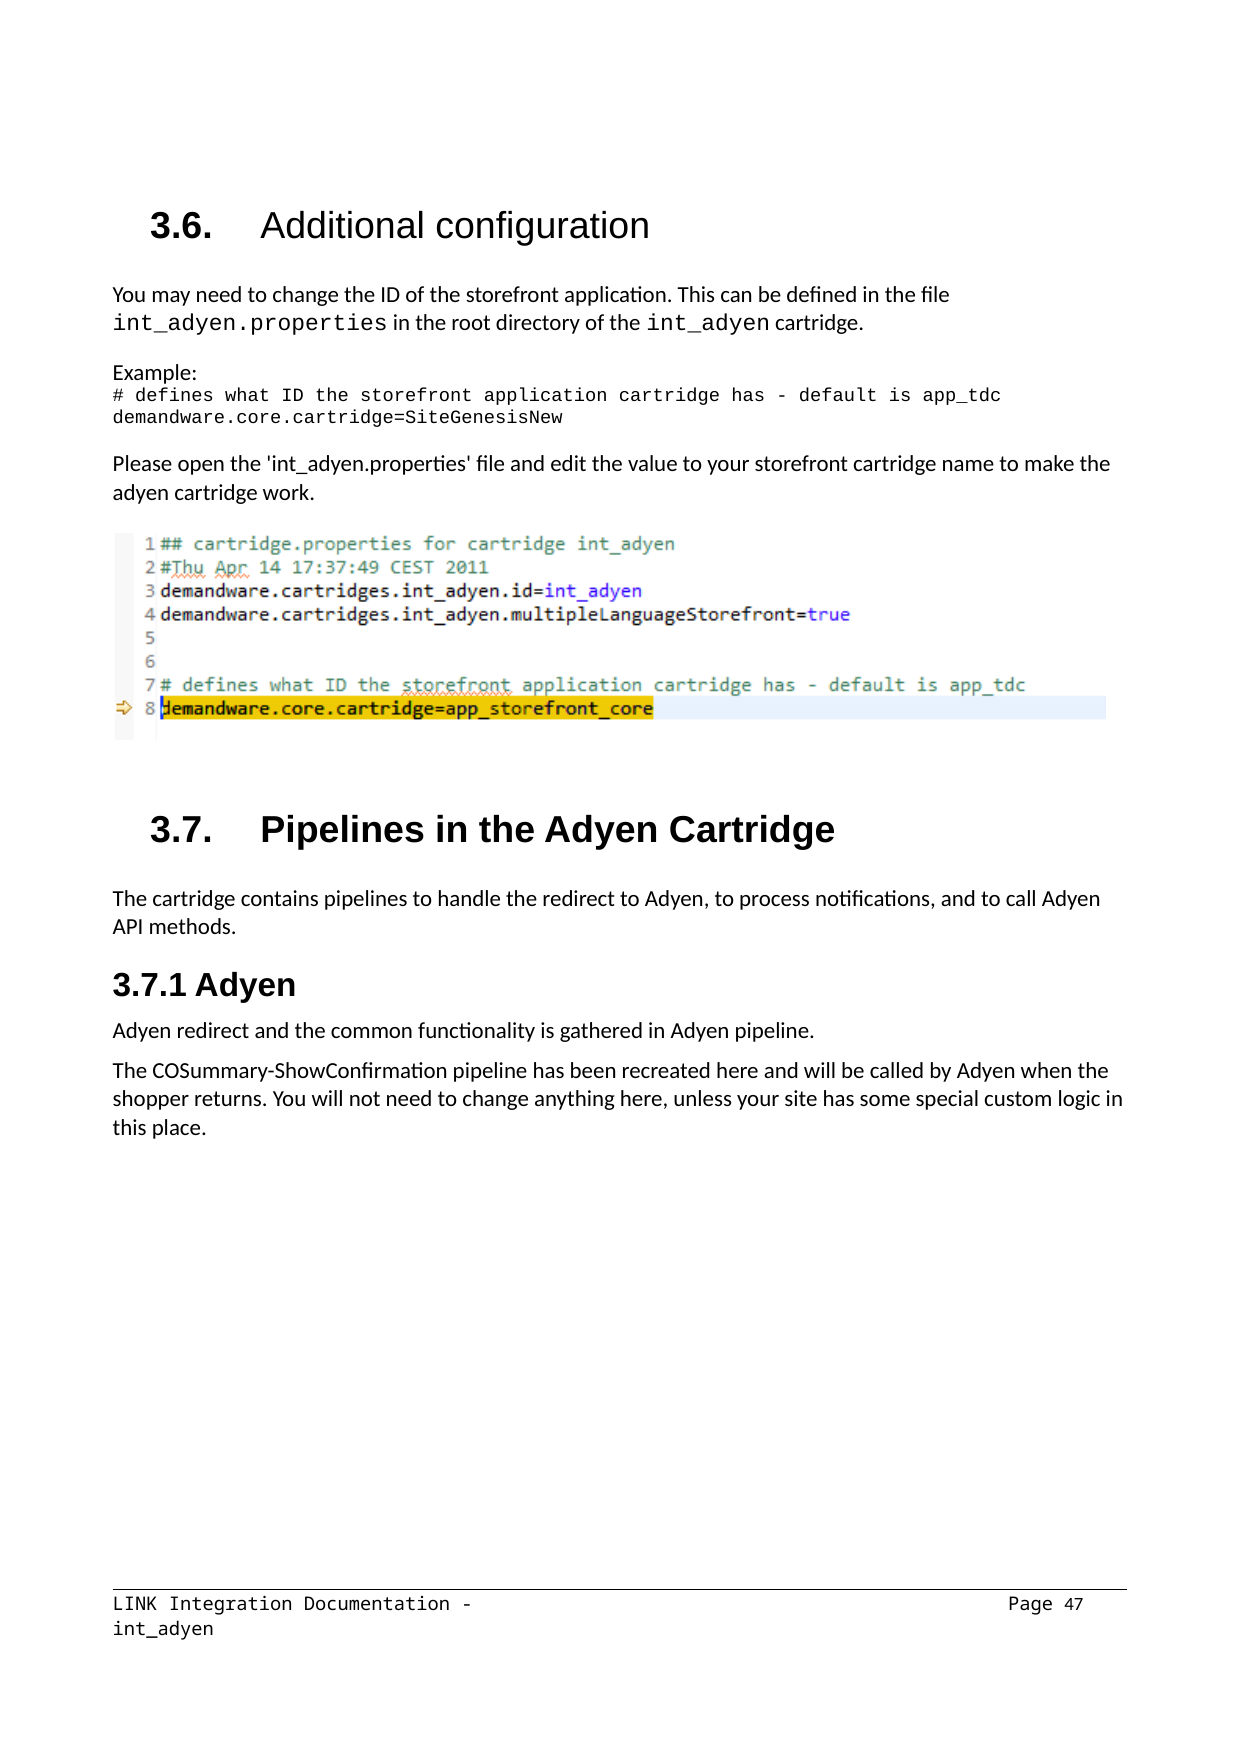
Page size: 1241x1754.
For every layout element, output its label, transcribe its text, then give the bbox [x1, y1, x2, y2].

text The COSummary-ShowConfirmation pipeline has been recreated here and will be called by Adyen when the shopper returns. You will not need to change anything here, unless your site has some special custom logic in this place. [112, 1057, 1128, 1141]
text Please open the 'int_adyen.properties' file and edit the value to your storefront cartridge name to make the adyen cartridge work. [112, 449, 1128, 506]
text Example: # defines what ID the storefront application cartridge has - default is app_tdc demandware.core.cartridge=SiteGenesisNew [112, 358, 1128, 429]
subtitle Pipelines in the Adyen Cartridge [150, 807, 1128, 850]
text You may need to change the ID of the storefront application. This can be defined in the file int_adyen.properties in the root directory of the int_adyen cartridge. [112, 280, 1128, 337]
subtitle Additional configuration [150, 203, 1128, 246]
text Adyen redirect and the common functionality is gathered in Adyen pipeline. [112, 1016, 1128, 1044]
picture [112, 533, 1106, 740]
text The cartridge contains pipelines to handle the redirect to Adyen, to process notifications, and to call Adyen API methods. [112, 884, 1128, 940]
subtitle 3.7.1 Adyen [112, 965, 1128, 1003]
